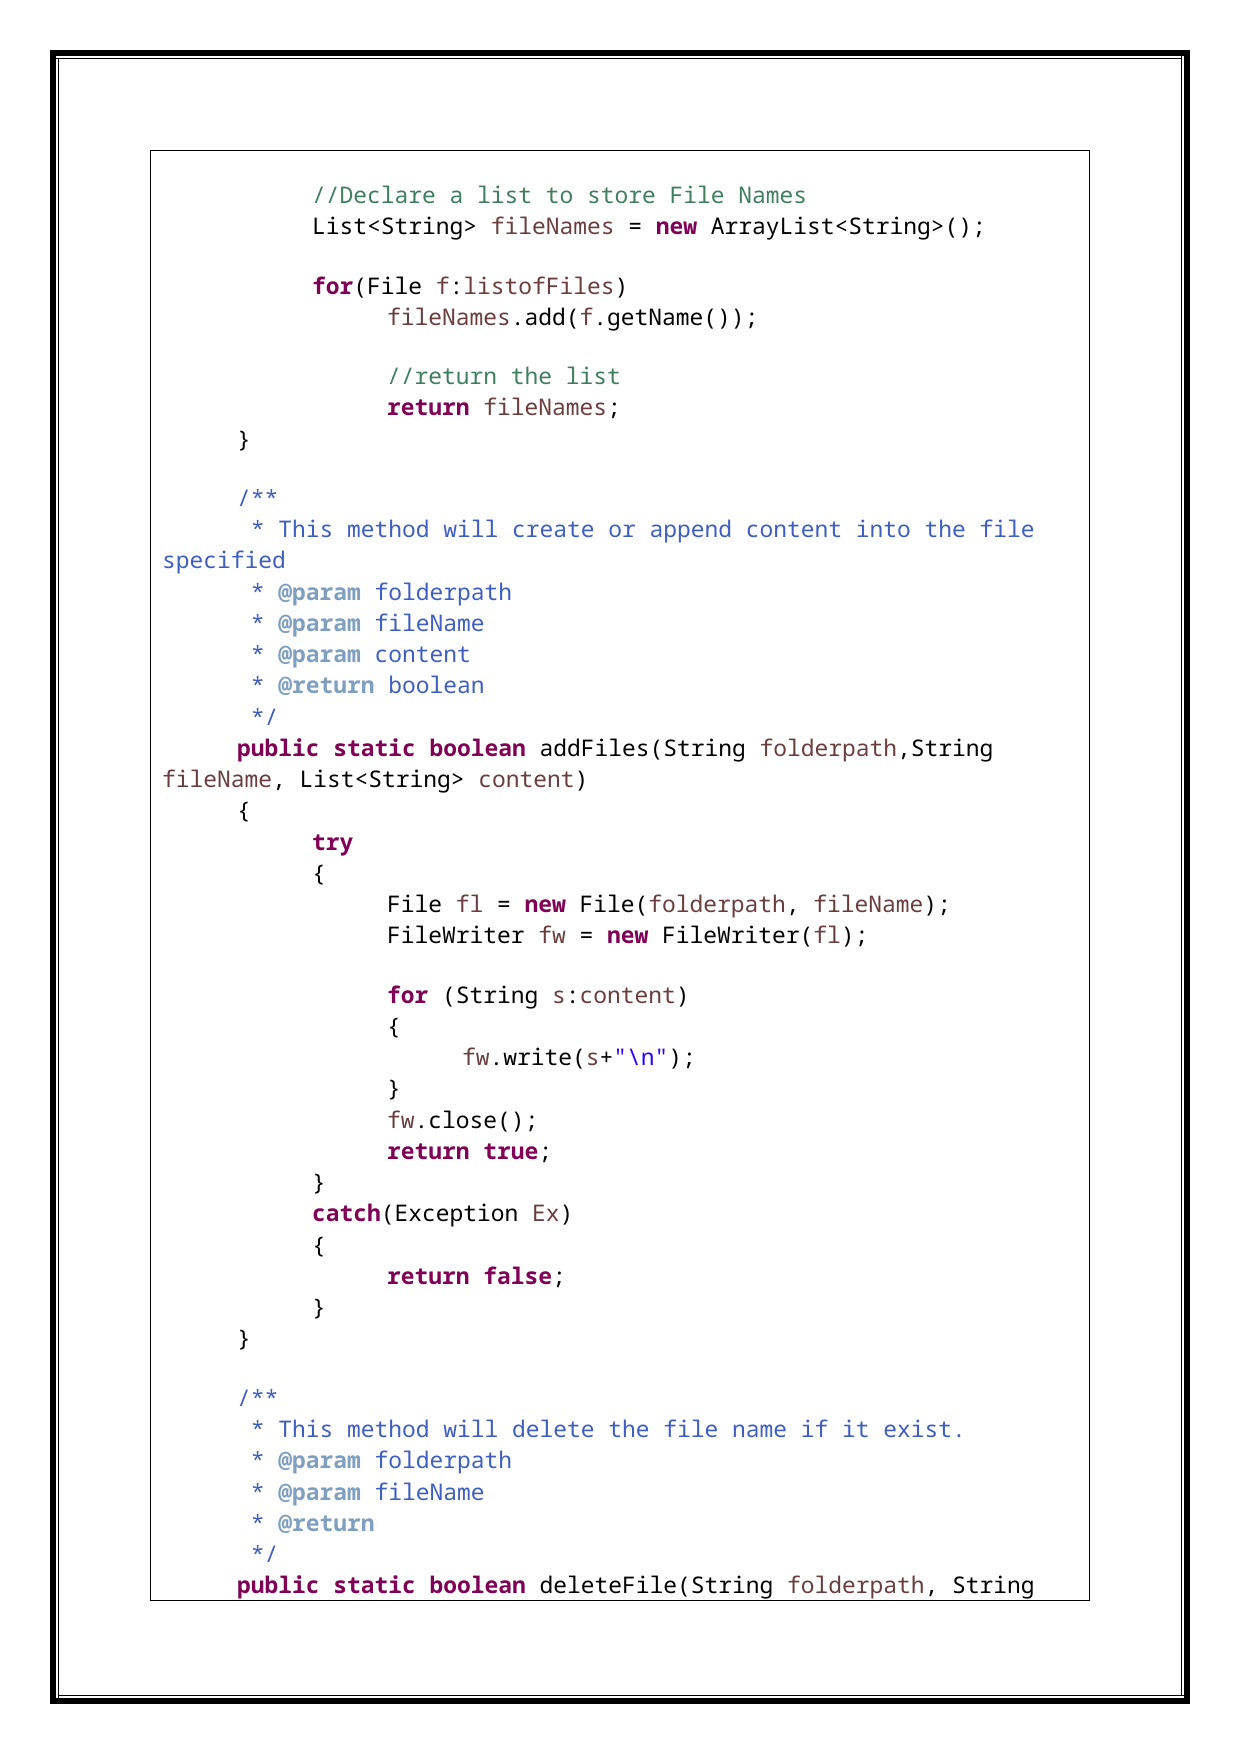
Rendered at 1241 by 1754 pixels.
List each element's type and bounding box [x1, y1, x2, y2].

table_cell [151, 151, 1089, 1600]
